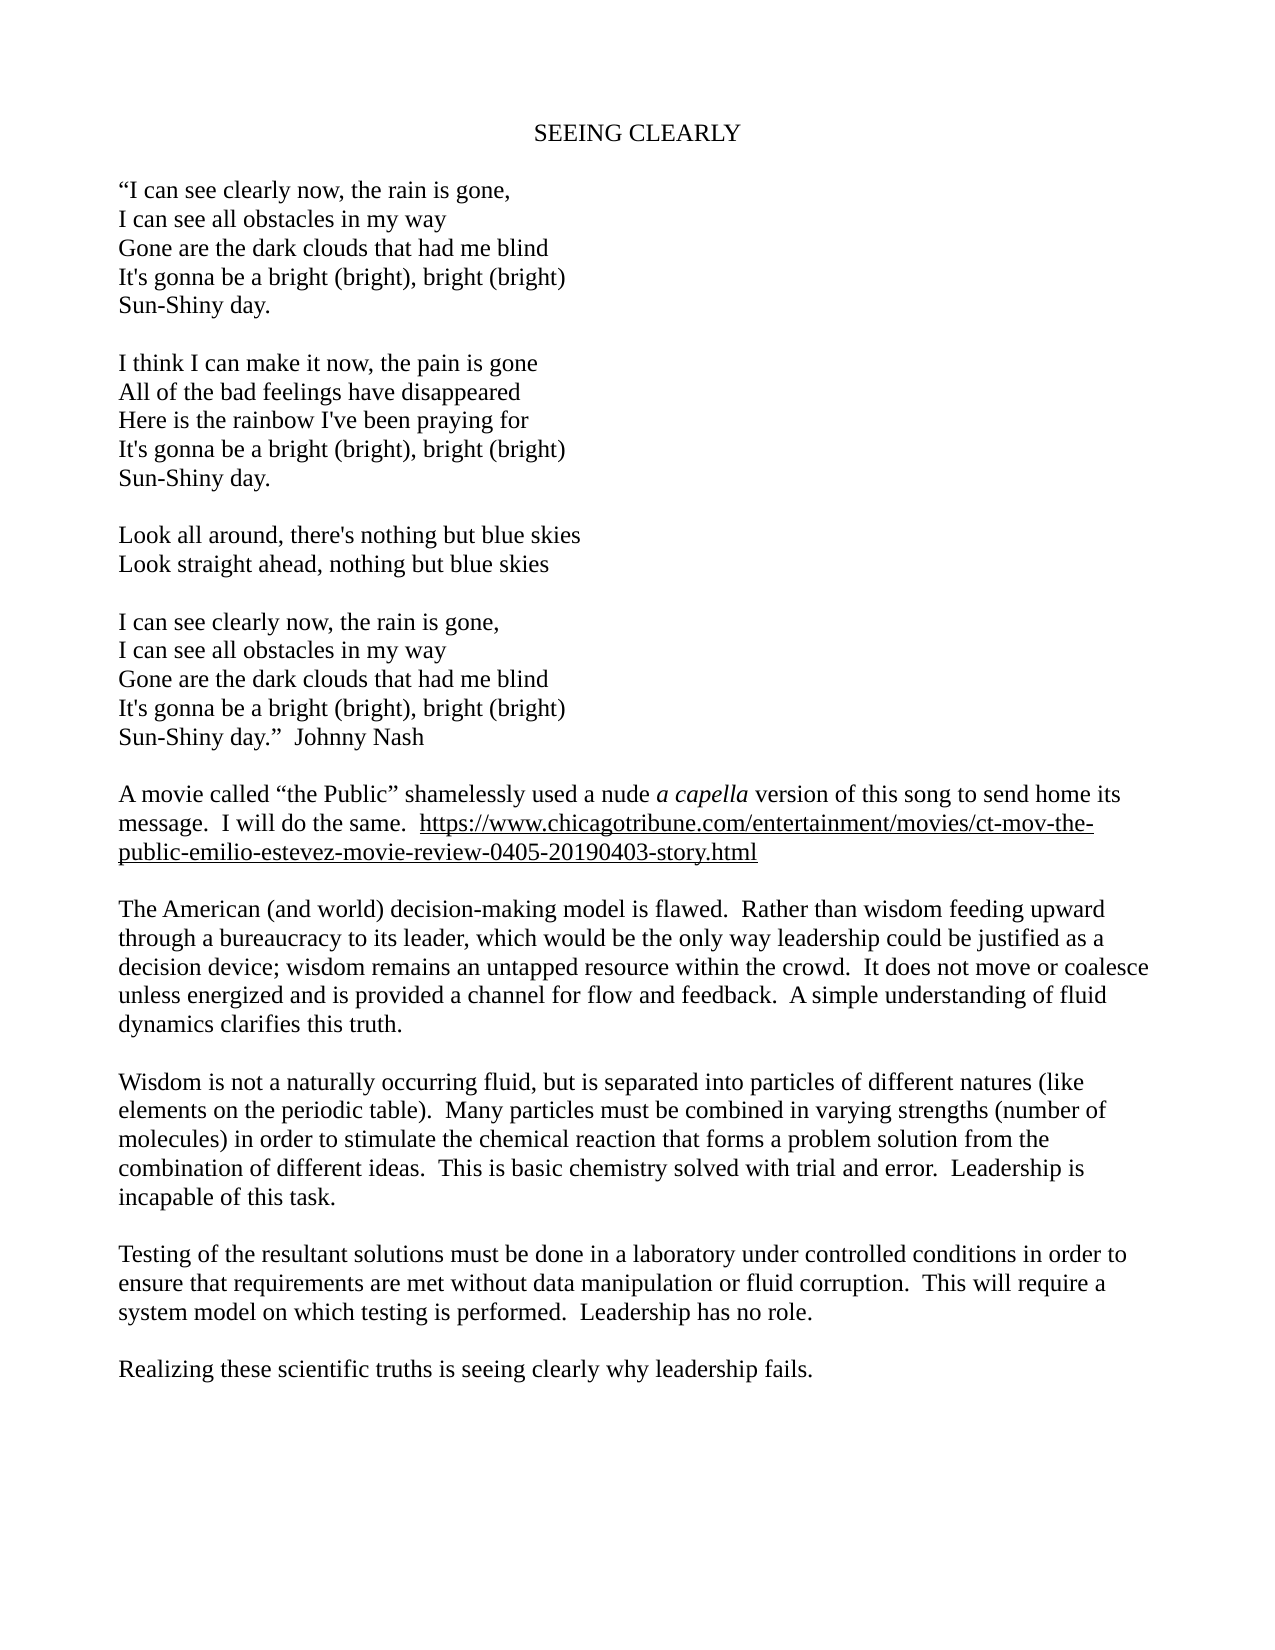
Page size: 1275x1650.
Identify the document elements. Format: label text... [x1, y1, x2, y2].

text Realizing these scientific truths is seeing clearly why leadership fails. [118, 1354, 1157, 1383]
text Sun-Shiny day. [118, 291, 1157, 319]
text Gone are the dark clouds that had me blind [118, 233, 1157, 262]
text Here is the rainbow I've been praying for [118, 406, 1157, 434]
text Sun-Shiny day. [118, 463, 1157, 492]
text A movie called “the Public” shamelessly used a nude a capella version of this song to send home its message. I will do the same. https://www.chicagotribune.com/entertainment/movies/ct-mov-the-public-emilio-estevez-movie-review-0405-20190403-story.html [118, 779, 1157, 866]
text I think I can make it now, the pain is gone [118, 348, 1157, 377]
text It's gonna be a bright (bright), bright (bright) [118, 434, 1157, 463]
text The American (and world) decision-making model is flawed. Rather than wisdom feeding upward through a bureaucracy to its leader, which would be the only way leadership could be justified as a decision device; wisdom remains an untapped resource within the crowd. It does not move or coalesce unless energized and is provided a channel for flow and feedback. A simple understanding of fluid dynamics clarifies this truth. [118, 894, 1157, 1038]
text Testing of the resultant solutions must be done in a laboratory under controlled conditions in order to ensure that requirements are met without data manipulation or fluid corruption. This will require a system model on which testing is performed. Leadership has no role. [118, 1239, 1157, 1326]
text It's gonna be a bright (bright), bright (bright) [118, 262, 1157, 291]
text It's gonna be a bright (bright), bright (bright) [118, 693, 1157, 722]
text Wisdom is not a naturally occurring fluid, but is separated into particles of different natures (like elements on the periodic table). Many particles must be combined in varying strengths (number of molecules) in order to stimulate the chemical reaction that forms a problem solution from the combination of different ideas. This is basic chemistry solved with trial and error. Leadership is incapable of this task. [118, 1067, 1157, 1211]
text Look all around, there's nothing but blue skies [118, 521, 1157, 549]
text “I can see clearly now, the rain is gone, [118, 176, 1157, 204]
text Look straight ahead, nothing but blue skies [118, 549, 1157, 578]
text Sun-Shiny day.” Johnny Nash [118, 722, 1157, 751]
text All of the bad feelings have disappeared [118, 377, 1157, 406]
text I can see all obstacles in my way [118, 636, 1157, 664]
text Gone are the dark clouds that had me blind [118, 664, 1157, 693]
text I can see clearly now, the rain is gone, [118, 607, 1157, 636]
text SEEING CLEARLY [118, 118, 1157, 147]
text I can see all obstacles in my way [118, 204, 1157, 233]
